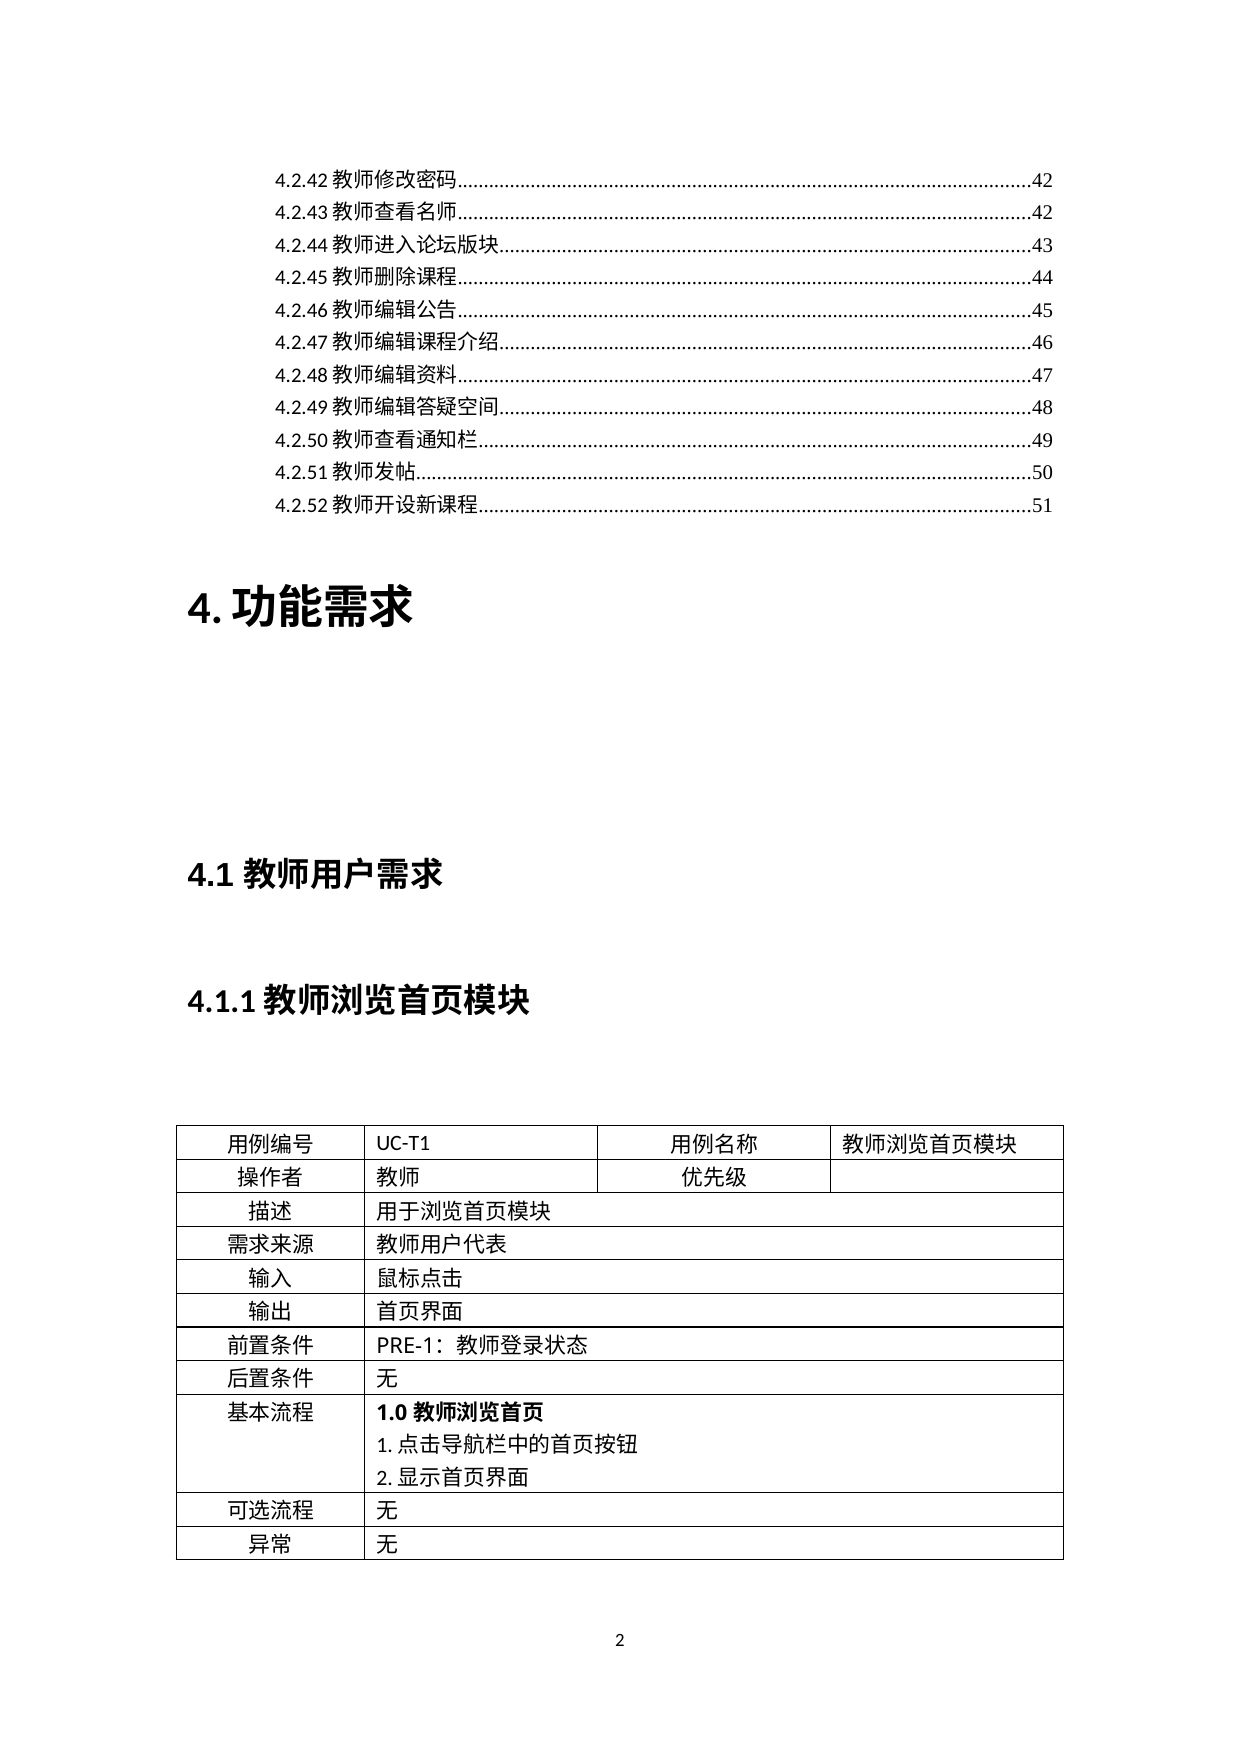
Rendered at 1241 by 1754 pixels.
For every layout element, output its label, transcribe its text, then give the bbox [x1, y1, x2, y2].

subtitle 功能需求 [187, 555, 1053, 652]
table_cell 鼠标点击 [365, 1260, 1063, 1293]
table_cell 操作者 [177, 1160, 364, 1192]
table_cell 无 [365, 1493, 1063, 1526]
table_header 用例编号 [177, 1126, 364, 1159]
subtitle 教师用户需求 [187, 839, 1053, 904]
table_cell 优先级 [598, 1160, 830, 1192]
table_cell 教师用户代表 [365, 1227, 1063, 1259]
table_cell 异常 [177, 1527, 364, 1559]
table_cell 1.0 教师浏览首页 1. 点击导航栏中的首页按钮 2. 显示首页界面 [365, 1395, 1063, 1492]
table_cell 后置条件 [177, 1361, 364, 1393]
table_cell 输入 [177, 1260, 364, 1293]
table_cell 首页界面 [365, 1294, 1063, 1326]
table_cell 输出 [177, 1294, 364, 1326]
table_cell 用于浏览首页模块 [365, 1193, 1063, 1226]
table_cell 需求来源 [177, 1227, 364, 1259]
table_header 教师浏览首页模块 [831, 1126, 1063, 1159]
table_cell 无 [365, 1361, 1063, 1393]
table_cell 基本流程 [177, 1395, 364, 1492]
table_cell 描述 [177, 1193, 364, 1226]
table_header UC-T1 [365, 1126, 597, 1159]
table_cell 无 [365, 1527, 1063, 1559]
table_cell [831, 1160, 1063, 1192]
table_cell 可选流程 [177, 1493, 364, 1526]
subtitle 教师浏览首页模块 [187, 966, 1053, 1031]
table_cell PRE-1：教师登录状态 [365, 1328, 1063, 1360]
table_header 用例名称 [598, 1126, 830, 1159]
table_cell 前置条件 [177, 1328, 364, 1360]
table_cell 教师 [365, 1160, 597, 1192]
